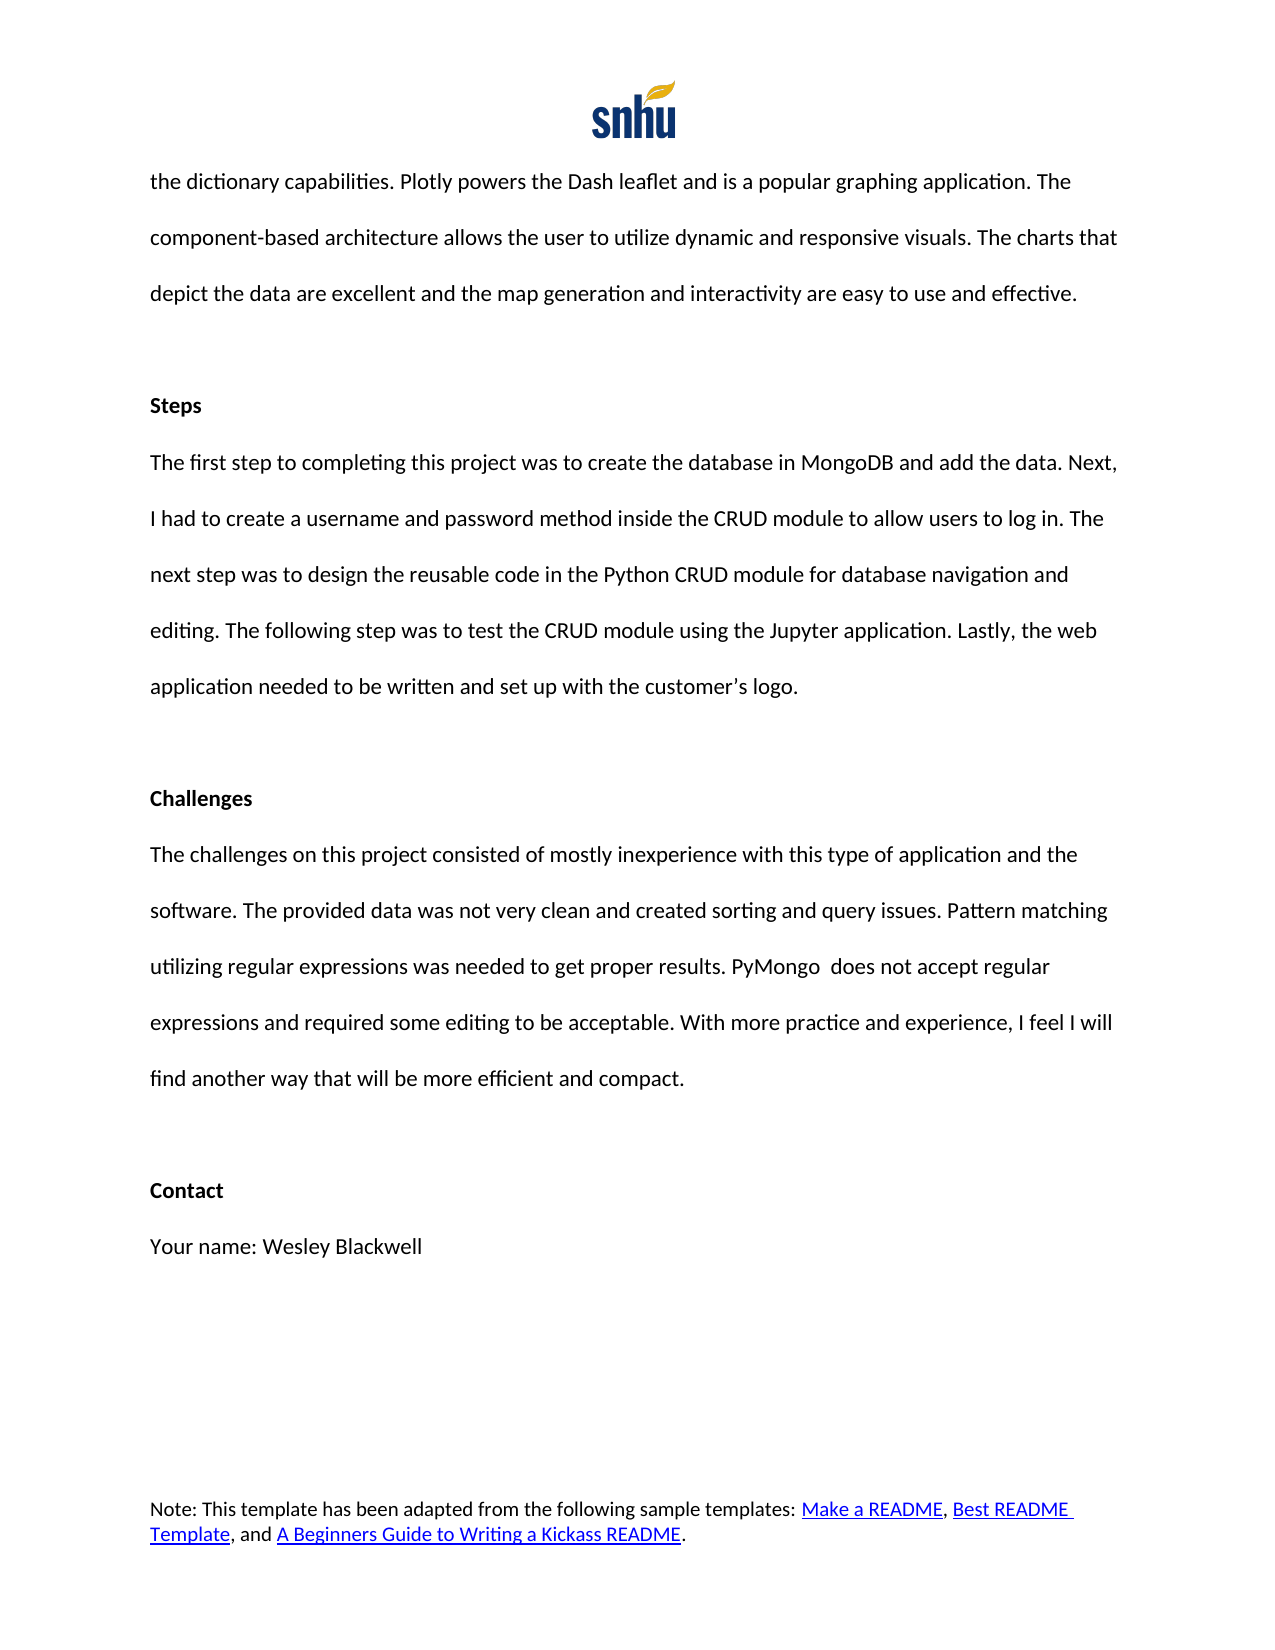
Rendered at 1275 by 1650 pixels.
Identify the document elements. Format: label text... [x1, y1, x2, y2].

text Steps [150, 392, 1125, 419]
text The challenges on this project consisted of mostly inexperience with this type of application and the software. The provided data was not very clean and created sorting and query issues. Pattern matching utilizing regular expressions was needed to get proper results. PyMongo does not accept regular expressions and required some editing to be acceptable. With more practice and experience, I feel I will find another way that will be more efficient and compact. [150, 840, 1125, 1092]
text Challenges [150, 784, 1125, 812]
text The first step to completing this project was to create the database in MongoDB and add the data. Next, I had to create a username and password method inside the CRUD module to allow users to log in. The next step was to design the reusable code in the Python CRUD module for database navigation and editing. The following step was to test the CRUD module using the Jupyter application. Lastly, the web application needed to be written and set up with the customer’s logo. [150, 448, 1125, 700]
subtitle Contact [150, 1176, 1125, 1204]
picture [573, 75, 702, 147]
text Your name: Wesley Blackwell [150, 1232, 1125, 1260]
